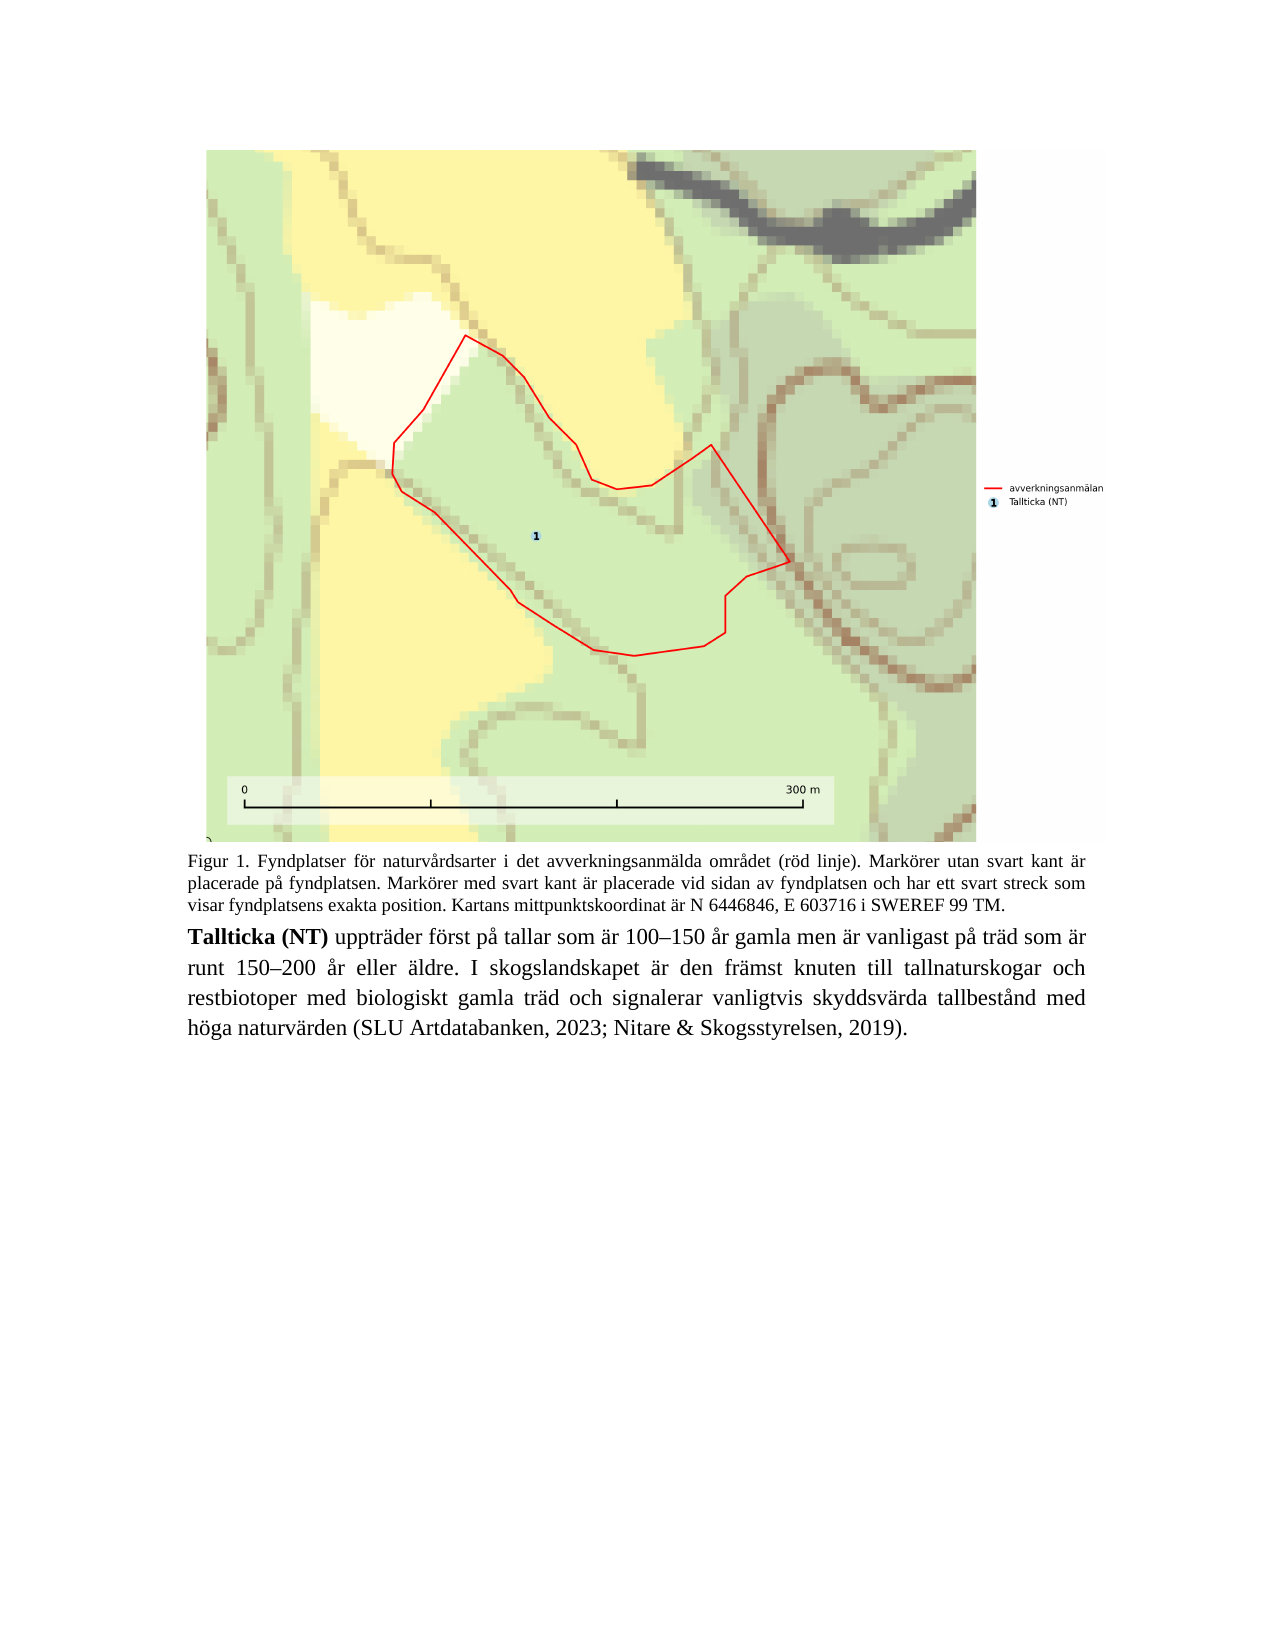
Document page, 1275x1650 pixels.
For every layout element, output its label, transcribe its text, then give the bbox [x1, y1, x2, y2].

text Figur 1. Fyndplatser för naturvårdsarter i det avverkningsanmälda området (röd linje). Markörer utan svart kant är placerade på fyndplatsen. Markörer med svart kant är placerade vid sidan av fyndplatsen och har ett svart streck som visar fyndplatsens exakta position. Kartans mittpunktskoordinat är N 6446846, E 603716 i SWEREF 99 TM. [187, 850, 1087, 915]
text Tallticka (NT) uppträder först på tallar som är 100–150 år gamla men är vanligast på träd som är runt 150–200 år eller äldre. I skogslandskapet är den främst knuten till tallnaturskogar och restbiotoper med biologiskt gamla träd och signalerar vanligtvis skyddsvärda tallbestånd med höga naturvärden (SLU Artdatabanken, 2023; Nitare & Skogsstyrelsen, 2019). [187, 923, 1087, 1040]
picture [206, 150, 1107, 842]
